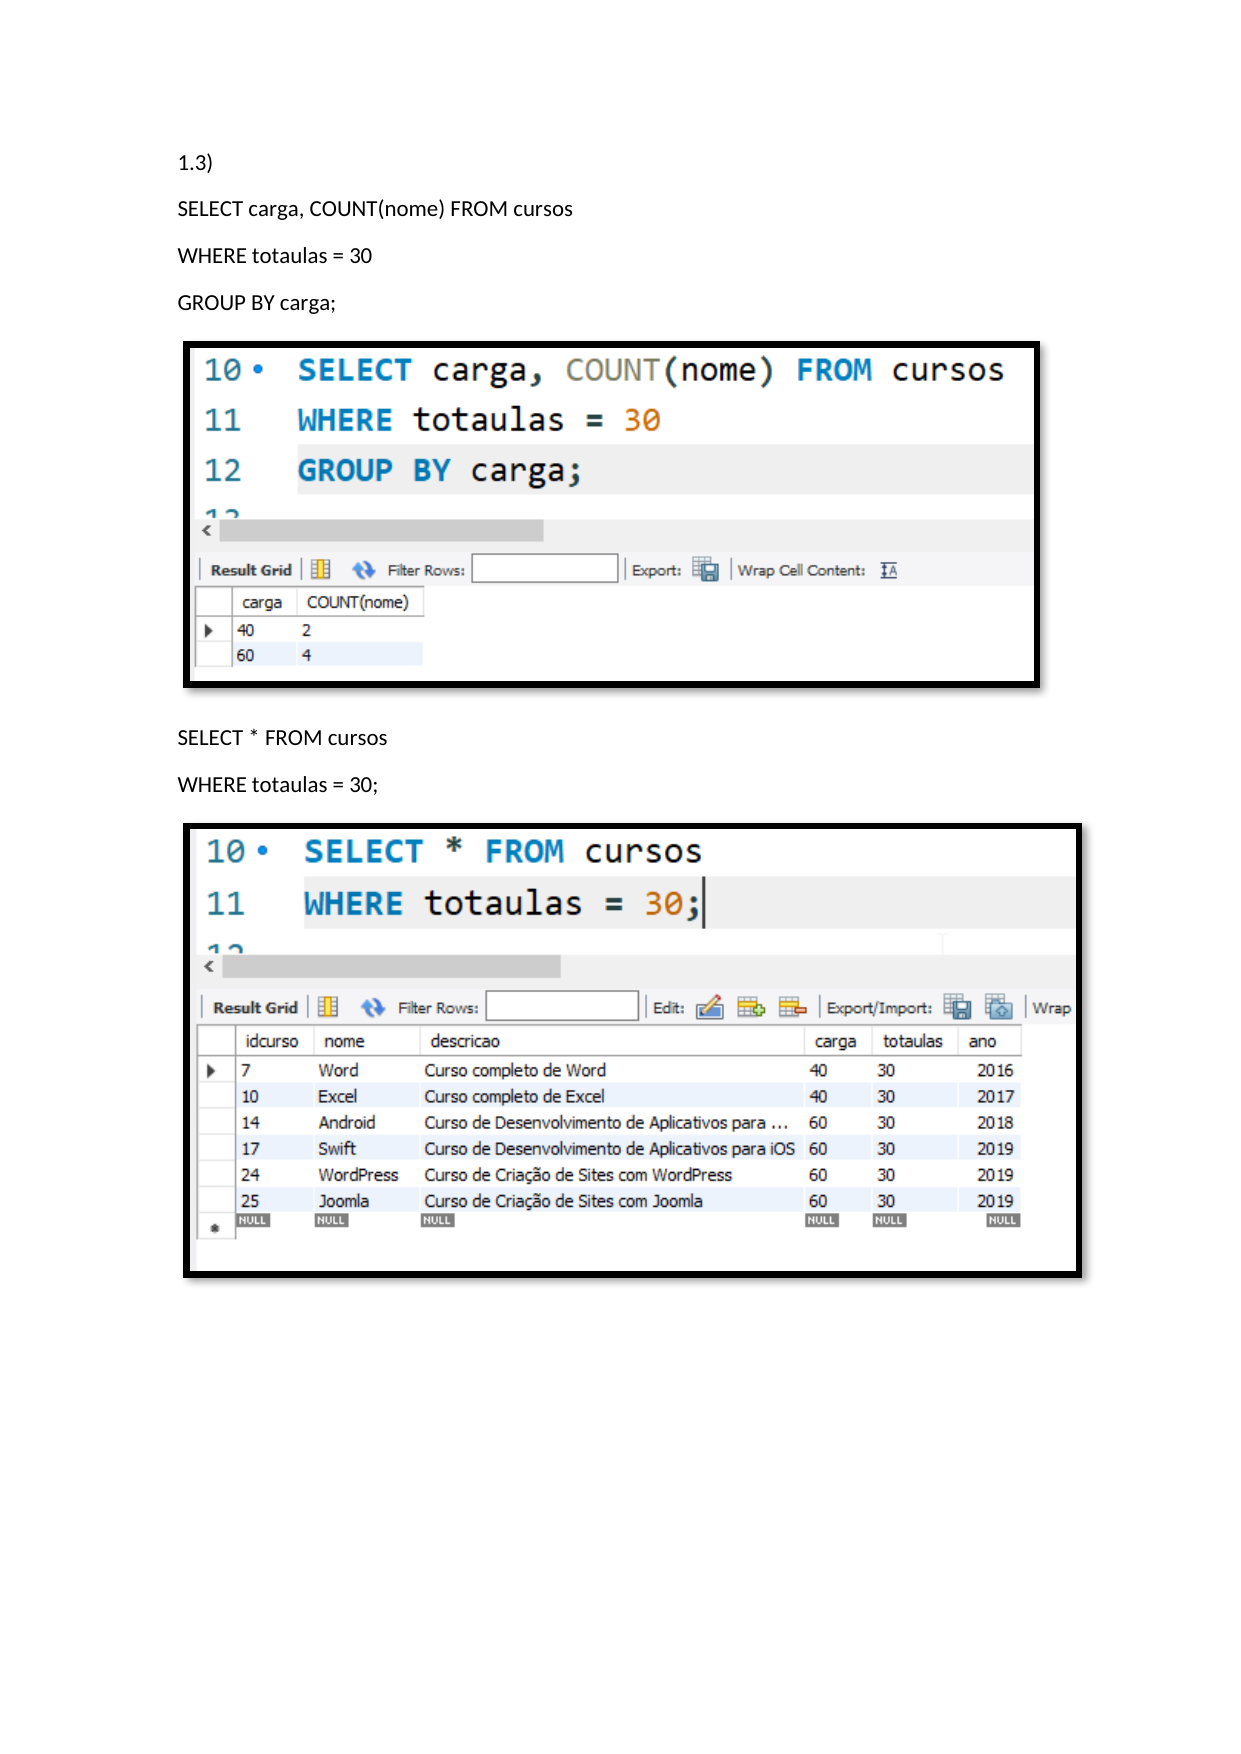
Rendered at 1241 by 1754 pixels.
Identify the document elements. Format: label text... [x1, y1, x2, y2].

text WHERE totaulas = 30 [177, 241, 1063, 269]
text SELECT * FROM cursos [177, 723, 1063, 751]
text GROUP BY carga; [177, 288, 1063, 316]
text SELECT carga, COUNT(nome) FROM cursos [177, 194, 1063, 222]
picture [190, 829, 1076, 1271]
picture [190, 348, 1034, 681]
text WHERE totaulas = 30; [177, 770, 1063, 798]
